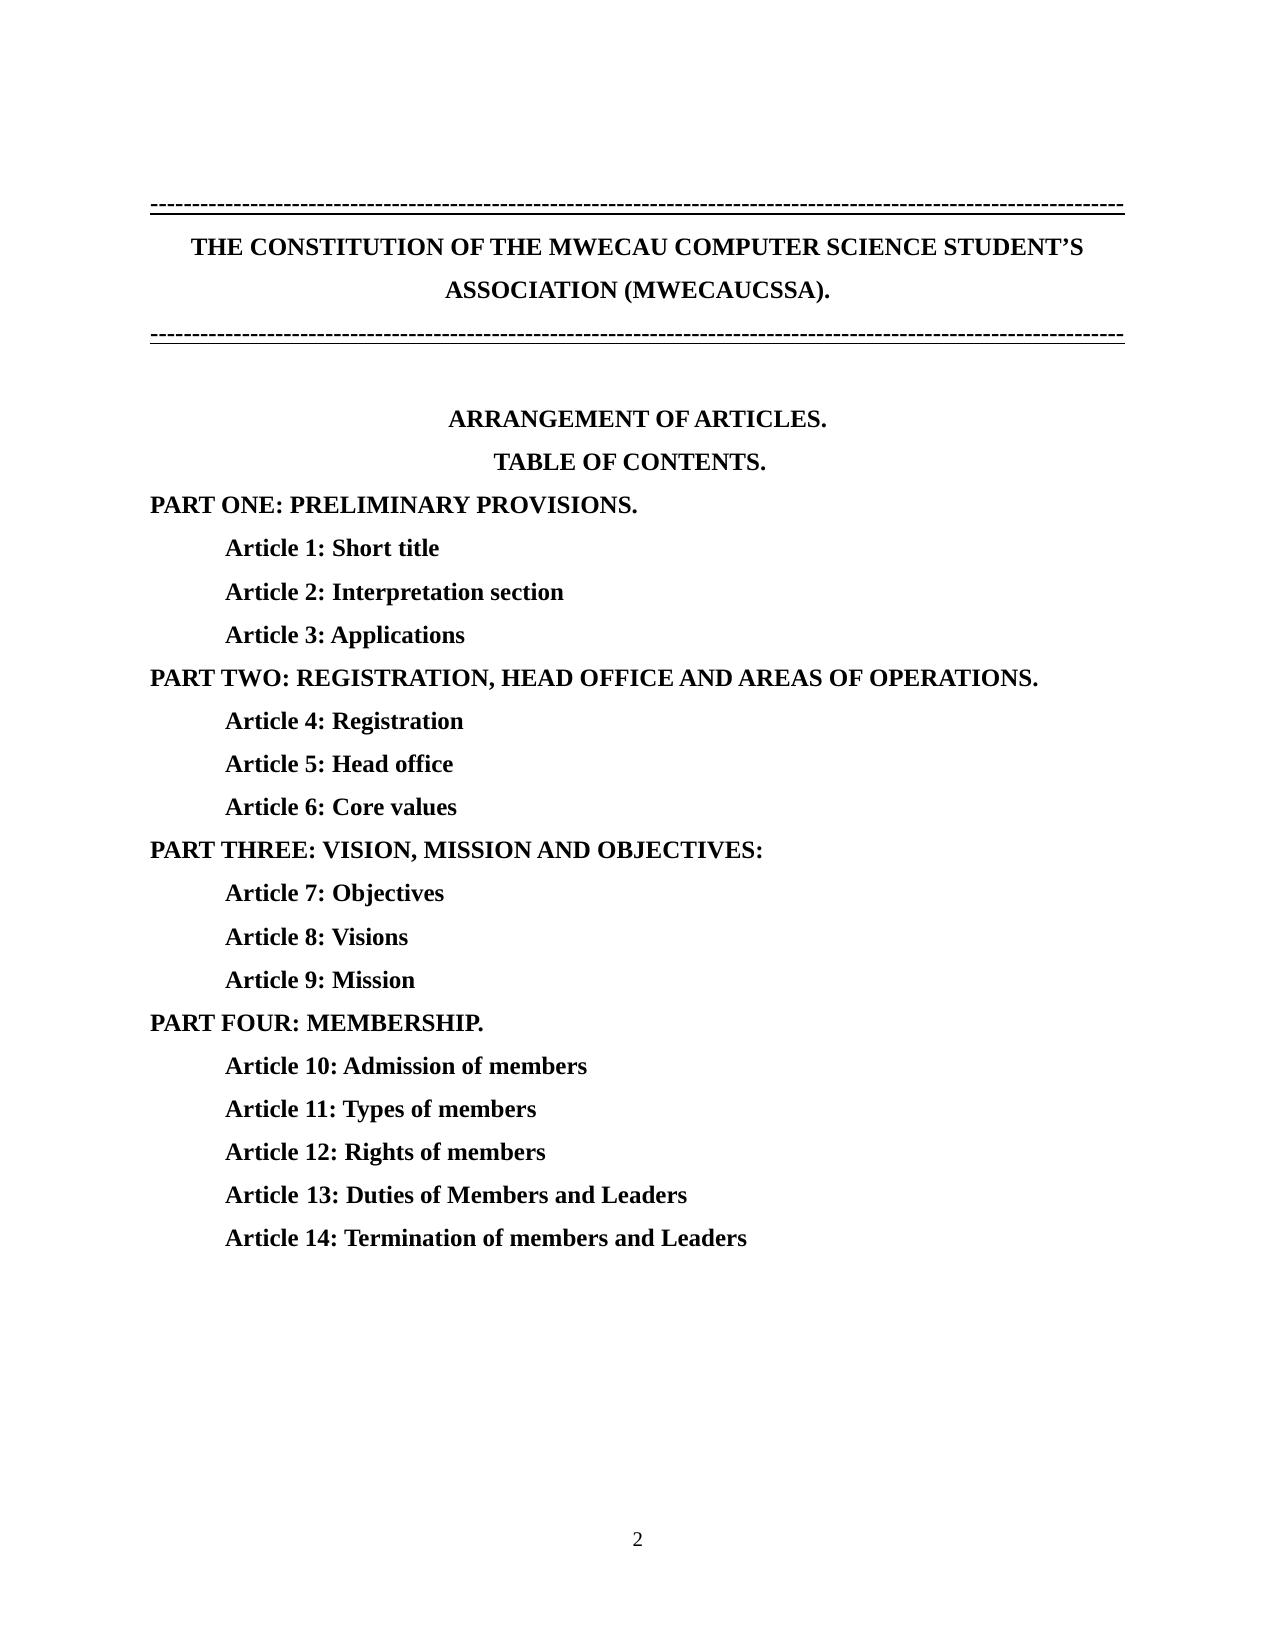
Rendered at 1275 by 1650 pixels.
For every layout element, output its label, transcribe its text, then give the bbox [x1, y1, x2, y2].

text TABLE OF CONTENTS. [300, 447, 1125, 476]
list Article 2: Interpretation section [225, 577, 1125, 605]
text Article 11: Types of members [150, 1094, 1125, 1123]
text PART FOUR: MEMBERSHIP. [150, 1008, 1125, 1037]
text Article 9: Mission [150, 965, 1125, 993]
text --------------------------------------------------------------------------------------------------------------------- [150, 188, 1125, 213]
text Article 10: Admission of members [150, 1051, 1125, 1080]
text Article 7: Objectives [150, 878, 1125, 907]
text Article 12: Rights of members [150, 1137, 1125, 1166]
text THE CONSTITUTION OF THE MWECAU COMPUTER SCIENCE STUDENT’S ASSOCIATION (MWECAUCSSA). [150, 232, 1125, 303]
text PART TWO: REGISTRATION, HEAD OFFICE AND AREAS OF OPERATIONS. [150, 663, 1125, 692]
text Article 13: Duties of Members and Leaders [150, 1180, 1125, 1209]
text Article 5: Head office [150, 749, 1125, 778]
list Article 1: Short title [225, 533, 1125, 562]
text --------------------------------------------------------------------------------------------------------------------- [150, 318, 1125, 343]
text PART THREE: VISION, MISSION AND OBJECTIVES: [150, 835, 1125, 864]
text Article 4: Registration [150, 706, 1125, 735]
text Article 8: Visions [150, 922, 1125, 950]
text Article 14: Termination of members and Leaders [150, 1223, 1125, 1252]
list Article 3: Applications [225, 620, 1125, 648]
text ARRANGEMENT OF ARTICLES. [150, 404, 1125, 433]
text PART ONE: PRELIMINARY PROVISIONS. [150, 490, 1125, 519]
text Article 6: Core values [150, 792, 1125, 821]
